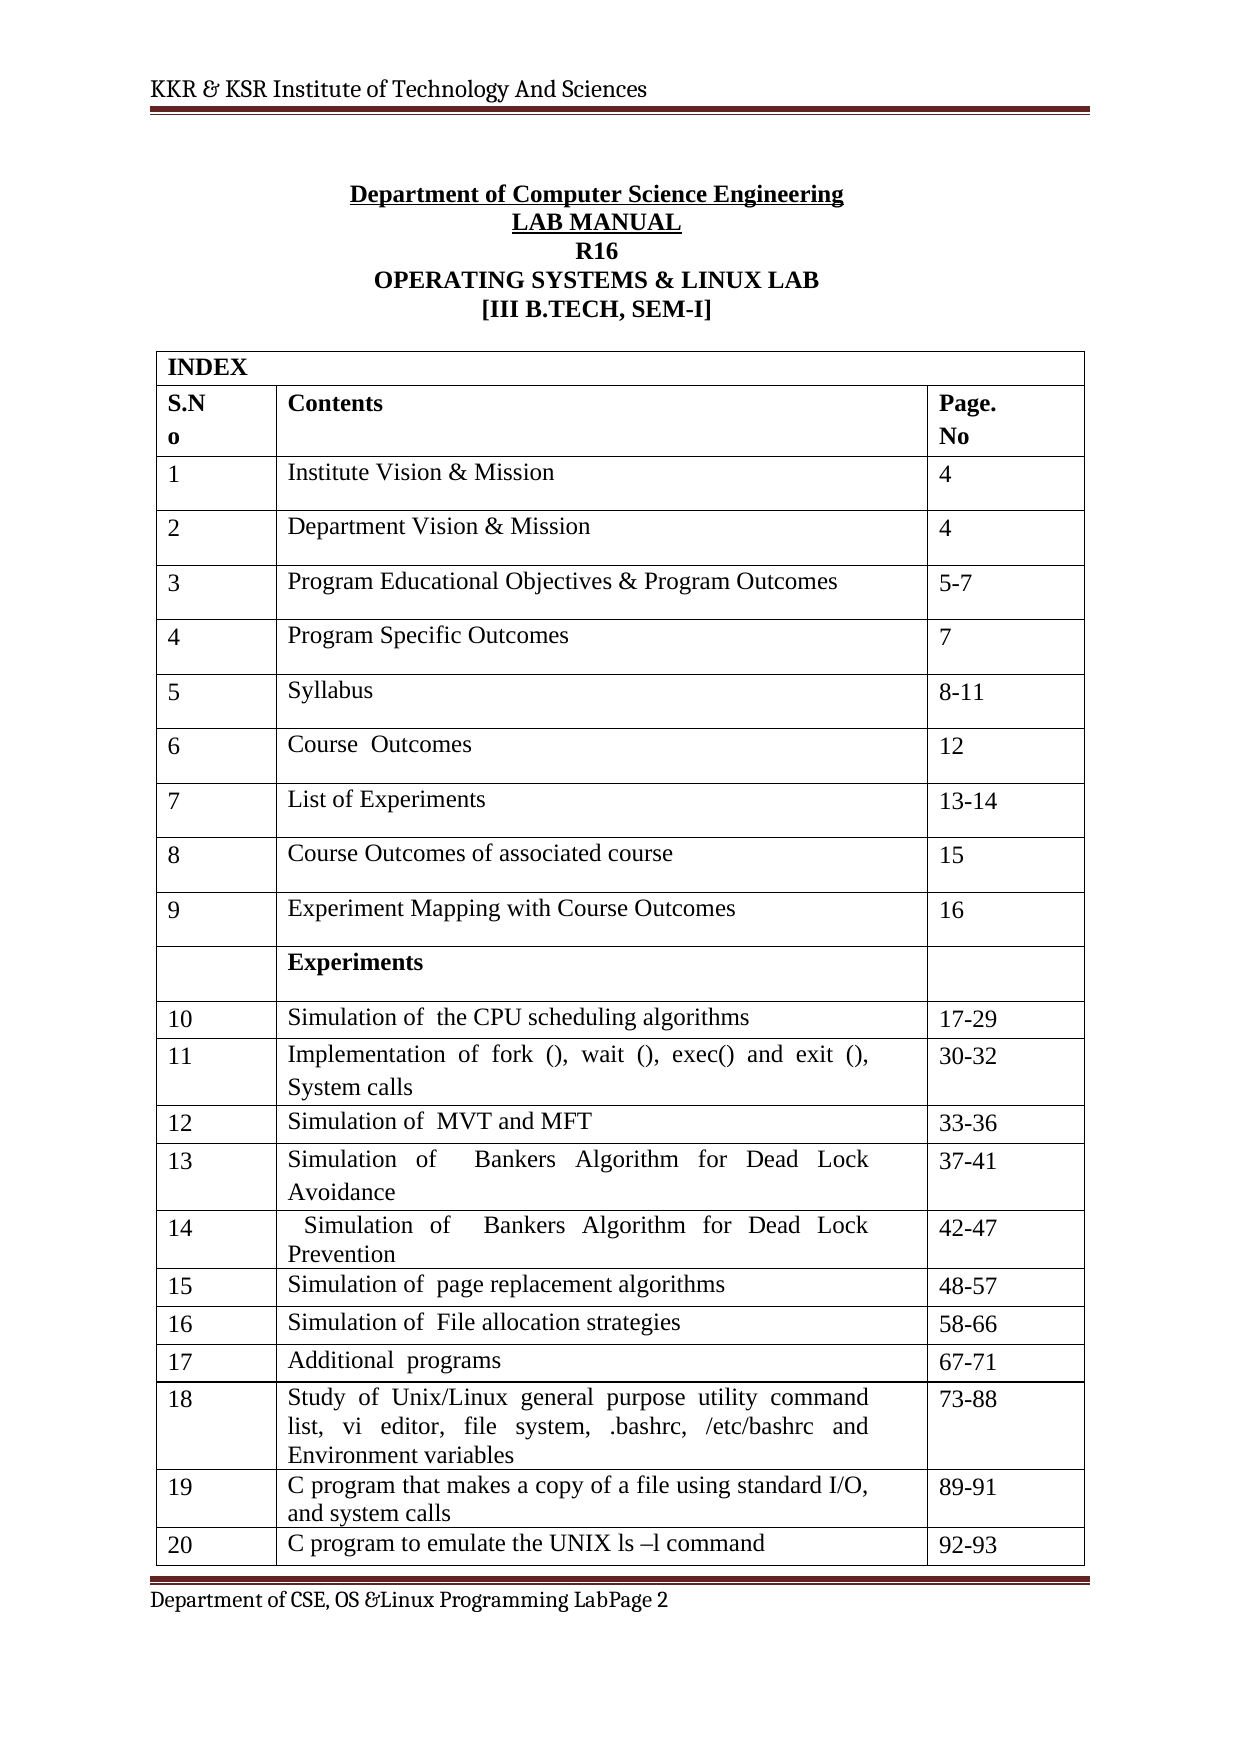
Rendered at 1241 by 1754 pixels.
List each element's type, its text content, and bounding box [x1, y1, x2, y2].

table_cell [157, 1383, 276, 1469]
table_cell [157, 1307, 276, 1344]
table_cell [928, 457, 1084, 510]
text Department of Computer Science Engineering [150, 179, 1043, 207]
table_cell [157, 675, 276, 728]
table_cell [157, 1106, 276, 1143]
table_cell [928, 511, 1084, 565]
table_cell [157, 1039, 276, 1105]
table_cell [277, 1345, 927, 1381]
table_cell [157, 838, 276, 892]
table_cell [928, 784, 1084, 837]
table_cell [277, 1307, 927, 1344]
text LAB MANUAL [150, 207, 1043, 236]
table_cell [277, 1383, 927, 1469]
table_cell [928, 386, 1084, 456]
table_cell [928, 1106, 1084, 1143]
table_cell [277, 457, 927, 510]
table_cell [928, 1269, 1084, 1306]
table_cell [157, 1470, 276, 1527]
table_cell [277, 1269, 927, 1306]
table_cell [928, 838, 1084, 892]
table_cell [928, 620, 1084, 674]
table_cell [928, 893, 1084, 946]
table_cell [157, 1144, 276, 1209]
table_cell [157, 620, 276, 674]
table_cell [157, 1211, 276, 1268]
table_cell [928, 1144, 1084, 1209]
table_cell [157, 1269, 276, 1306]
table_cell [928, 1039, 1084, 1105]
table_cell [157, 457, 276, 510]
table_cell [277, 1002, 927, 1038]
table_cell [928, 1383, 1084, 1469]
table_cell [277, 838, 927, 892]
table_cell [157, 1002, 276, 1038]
text OPERATING SYSTEMS & LINUX LAB [150, 265, 1043, 294]
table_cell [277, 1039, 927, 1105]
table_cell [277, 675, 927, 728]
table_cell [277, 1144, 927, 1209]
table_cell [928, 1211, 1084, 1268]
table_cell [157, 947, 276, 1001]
text R16 [150, 236, 1043, 265]
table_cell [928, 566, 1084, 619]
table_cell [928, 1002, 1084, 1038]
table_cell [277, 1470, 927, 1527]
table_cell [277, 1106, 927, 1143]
text [III B.TECH, SEM-I] [150, 294, 1043, 322]
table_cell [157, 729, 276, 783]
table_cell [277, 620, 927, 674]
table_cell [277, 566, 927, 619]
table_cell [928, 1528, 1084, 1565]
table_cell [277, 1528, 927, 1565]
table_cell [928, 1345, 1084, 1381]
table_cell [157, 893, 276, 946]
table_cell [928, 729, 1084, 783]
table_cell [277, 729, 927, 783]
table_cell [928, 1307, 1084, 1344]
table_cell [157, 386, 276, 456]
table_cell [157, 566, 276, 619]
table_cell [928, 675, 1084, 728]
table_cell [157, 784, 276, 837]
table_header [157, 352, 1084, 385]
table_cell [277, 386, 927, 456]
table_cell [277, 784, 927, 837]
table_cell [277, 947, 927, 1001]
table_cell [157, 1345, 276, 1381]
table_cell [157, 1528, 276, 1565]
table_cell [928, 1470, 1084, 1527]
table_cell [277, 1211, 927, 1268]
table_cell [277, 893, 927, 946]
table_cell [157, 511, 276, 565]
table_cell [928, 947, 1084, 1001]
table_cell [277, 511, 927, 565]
